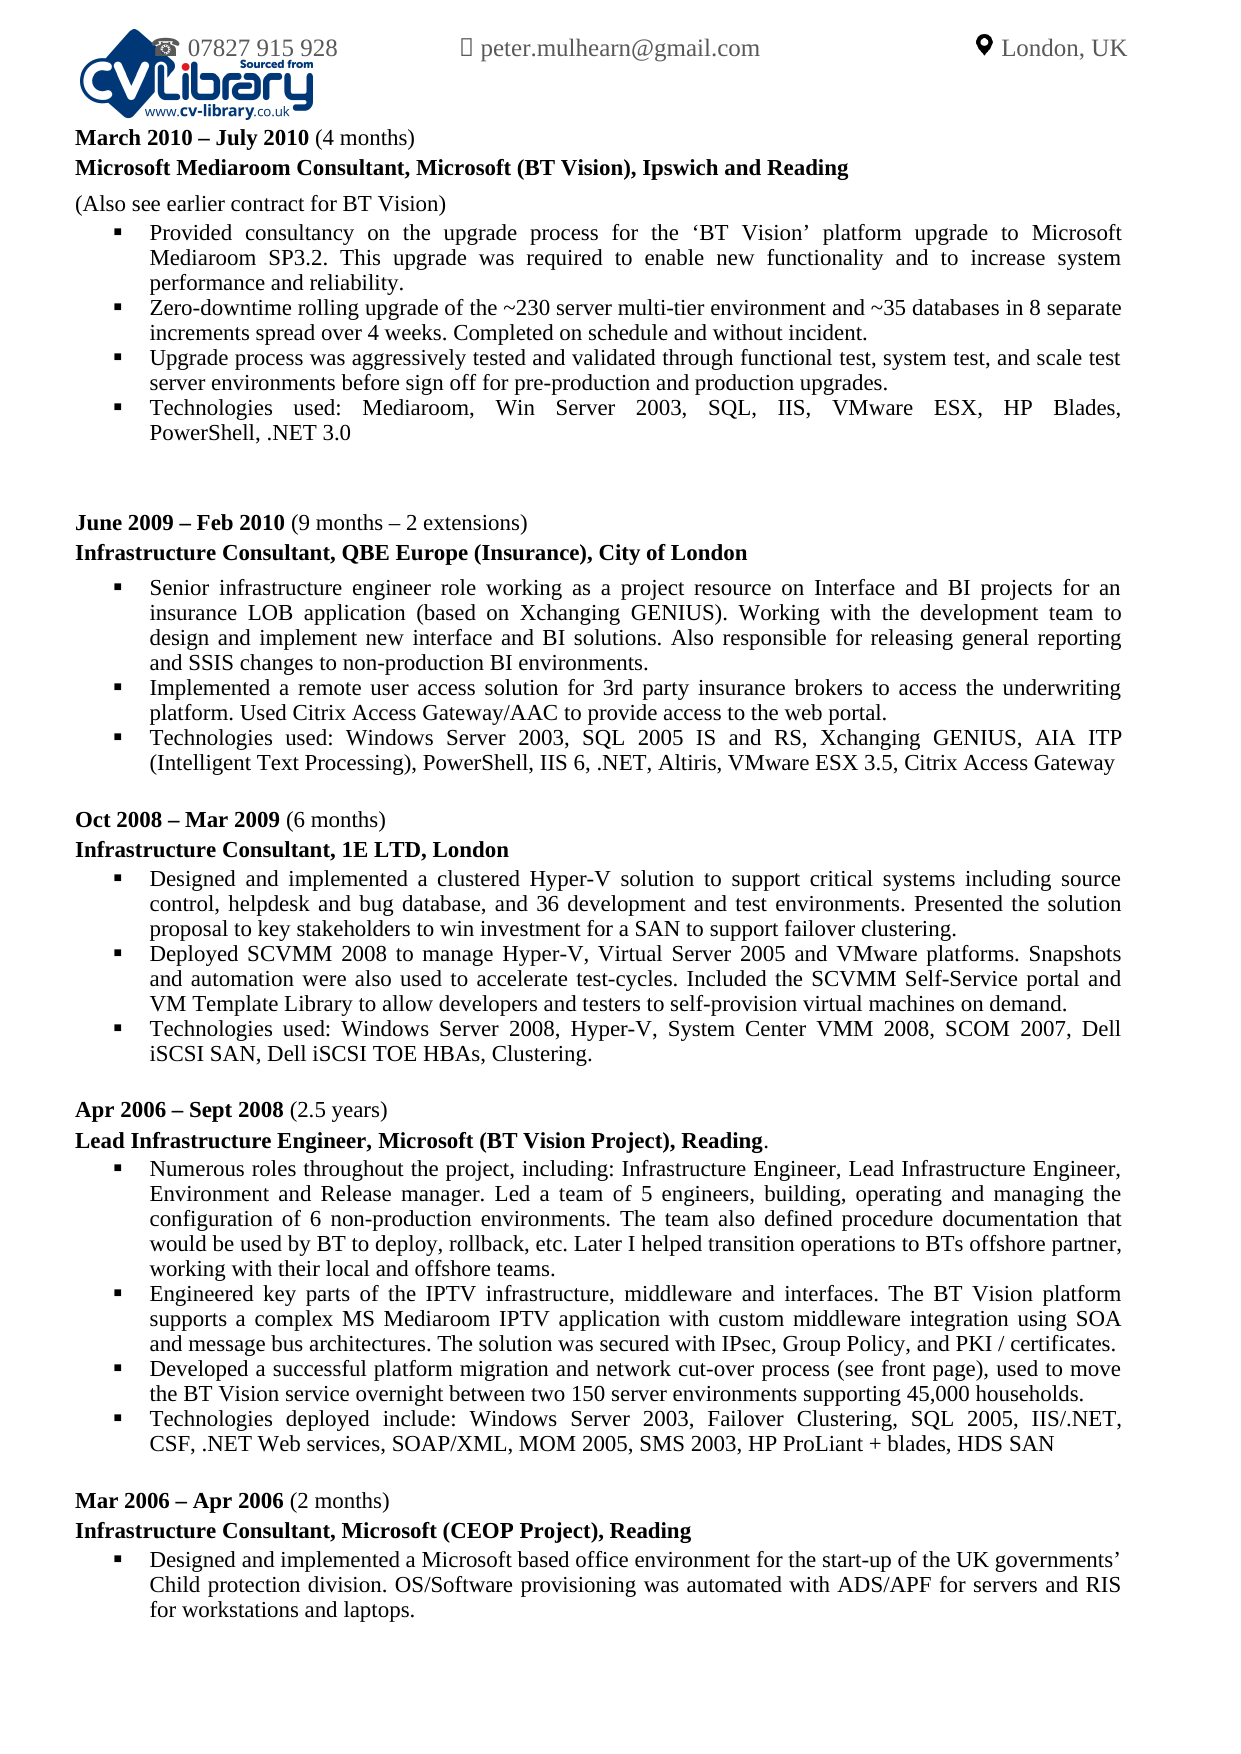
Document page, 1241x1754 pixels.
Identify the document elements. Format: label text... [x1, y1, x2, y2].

list Implemented a remote user access solution for 3rd party insurance brokers to access the underwriting platform. Used Citrix Access Gateway/AAC to provide access to the web portal. [112, 676, 1123, 726]
list Technologies deployed include: Windows Server 2003, Failover Clustering, SQL 2005, IIS/.NET, CSF, .NET Web services, SOAP/XML, MOM 2005, SMS 2003, HP ProLiant + blades, HDS SAN [112, 1407, 1123, 1457]
list Numerous roles throughout the project, including: Infrastructure Engineer, Lead Infrastructure Engineer, Environment and Release manager. Led a team of 5 engineers, building, operating and managing the configuration of 6 non-production environments. The team also defined procedure documentation that would be used by BT to deploy, rollback, etc. Later I helped transition operations to BTs offshore partner, working with their local and offshore teams. [112, 1157, 1123, 1282]
list Engineered key parts of the IPTV infrastructure, middleware and interfaces. The BT Vision platform supports a complex MS Mediaroom IPTV application with custom middleware integration using SOA and message bus architectures. The solution was secured with IPsec, Group Policy, and PKI / certificates. [112, 1282, 1123, 1357]
picture [75, 29, 318, 89]
list (Also see earlier contract for BT Vision) [75, 190, 1165, 217]
list Designed and implemented a Microsoft based office environment for the start-up of the UK governments’ Child protection division. OS/Software provisioning was automated with ADS/APF for servers and RIS for workstations and laptops. [112, 1547, 1123, 1622]
list Upgrade process was aggressively tested and validated through functional test, system test, and scale test server environments before sign off for pre-production and production upgrades. [112, 345, 1123, 395]
list Mar 2006 – Apr 2006 (2 months) Infrastructure Consultant, Microsoft (CEOP Project), Reading [75, 1487, 1165, 1544]
list Senior infrastructure engineer role working as a project resource on Interface and BI projects for an insurance LOB application (based on Xchanging GENIUS). Working with the development team to design and implement new interface and BI solutions. Also responsible for releasing general reporting and SSIS changes to non-production BI environments. [112, 576, 1123, 676]
picture [975, 33, 995, 57]
list Deployed SCVMM 2008 to manage Hyper-V, Virtual Server 2005 and VMware platforms. Snapshots and automation were also used to accelerate test-cycles. Included the SCVMM Self-Service portal and VM Template Library to allow developers and testers to self-provision virtual machines on demand. [112, 941, 1123, 1016]
list Technologies used: Windows Server 2003, SQL 2005 IS and RS, Xchanging GENIUS, AIA ITP (Intelligent Text Processing), PowerShell, IIS 6, .NET, Altiris, VMware ESX 3.5, Citrix Access Gateway [112, 726, 1123, 776]
list Developed a successful platform migration and network cut-over process (see front page), used to move the BT Vision service overnight between two 150 server environments supporting 45,000 households. [112, 1357, 1123, 1407]
list Technologies used: Mediaroom, Win Server 2003, SQL, IIS, VMware ESX, HP Blades, PowerShell, .NET 3.0 [112, 395, 1123, 445]
list Oct 2008 – Mar 2009 (6 months) Infrastructure Consultant, 1E LTD, London [75, 806, 1165, 862]
list Designed and implemented a clustered Hyper-V solution to support critical systems including source control, helpdesk and bug database, and 36 development and test environments. Presented the solution proposal to key stakeholders to win investment for a SAN to support failover clustering. [112, 866, 1123, 941]
list Technologies used: Windows Server 2008, Hyper-V, System Center VMM 2008, SCOM 2007, Dell iSCSI SAN, Dell iSCSI TOE HBAs, Clustering. [112, 1016, 1123, 1066]
list Provided consultancy on the upgrade process for the ‘BT Vision’ platform upgrade to Microsoft Mediaroom SP3.2. This upgrade was required to enable new functionality and to increase system performance and reliability. [112, 220, 1123, 295]
text June 2009 – Feb 2010 (9 months – 2 extensions) Infrastructure Consultant, QBE Europe (Insurance), City of London [75, 509, 1165, 566]
list Zero-downtime rolling upgrade of the ~230 server multi-tier environment and ~35 databases in 8 separate increments spread over 4 weeks. Completed on schedule and without incident. [112, 295, 1123, 345]
list Apr 2006 – Sept 2008 (2.5 years) Lead Infrastructure Engineer, Microsoft (BT Vision Project), Reading. [75, 1096, 1165, 1153]
text March 2010 – July 2010 (4 months) Microsoft Mediaroom Consultant, Microsoft (BT Vision), Ipswich and Reading [75, 89, 1165, 180]
